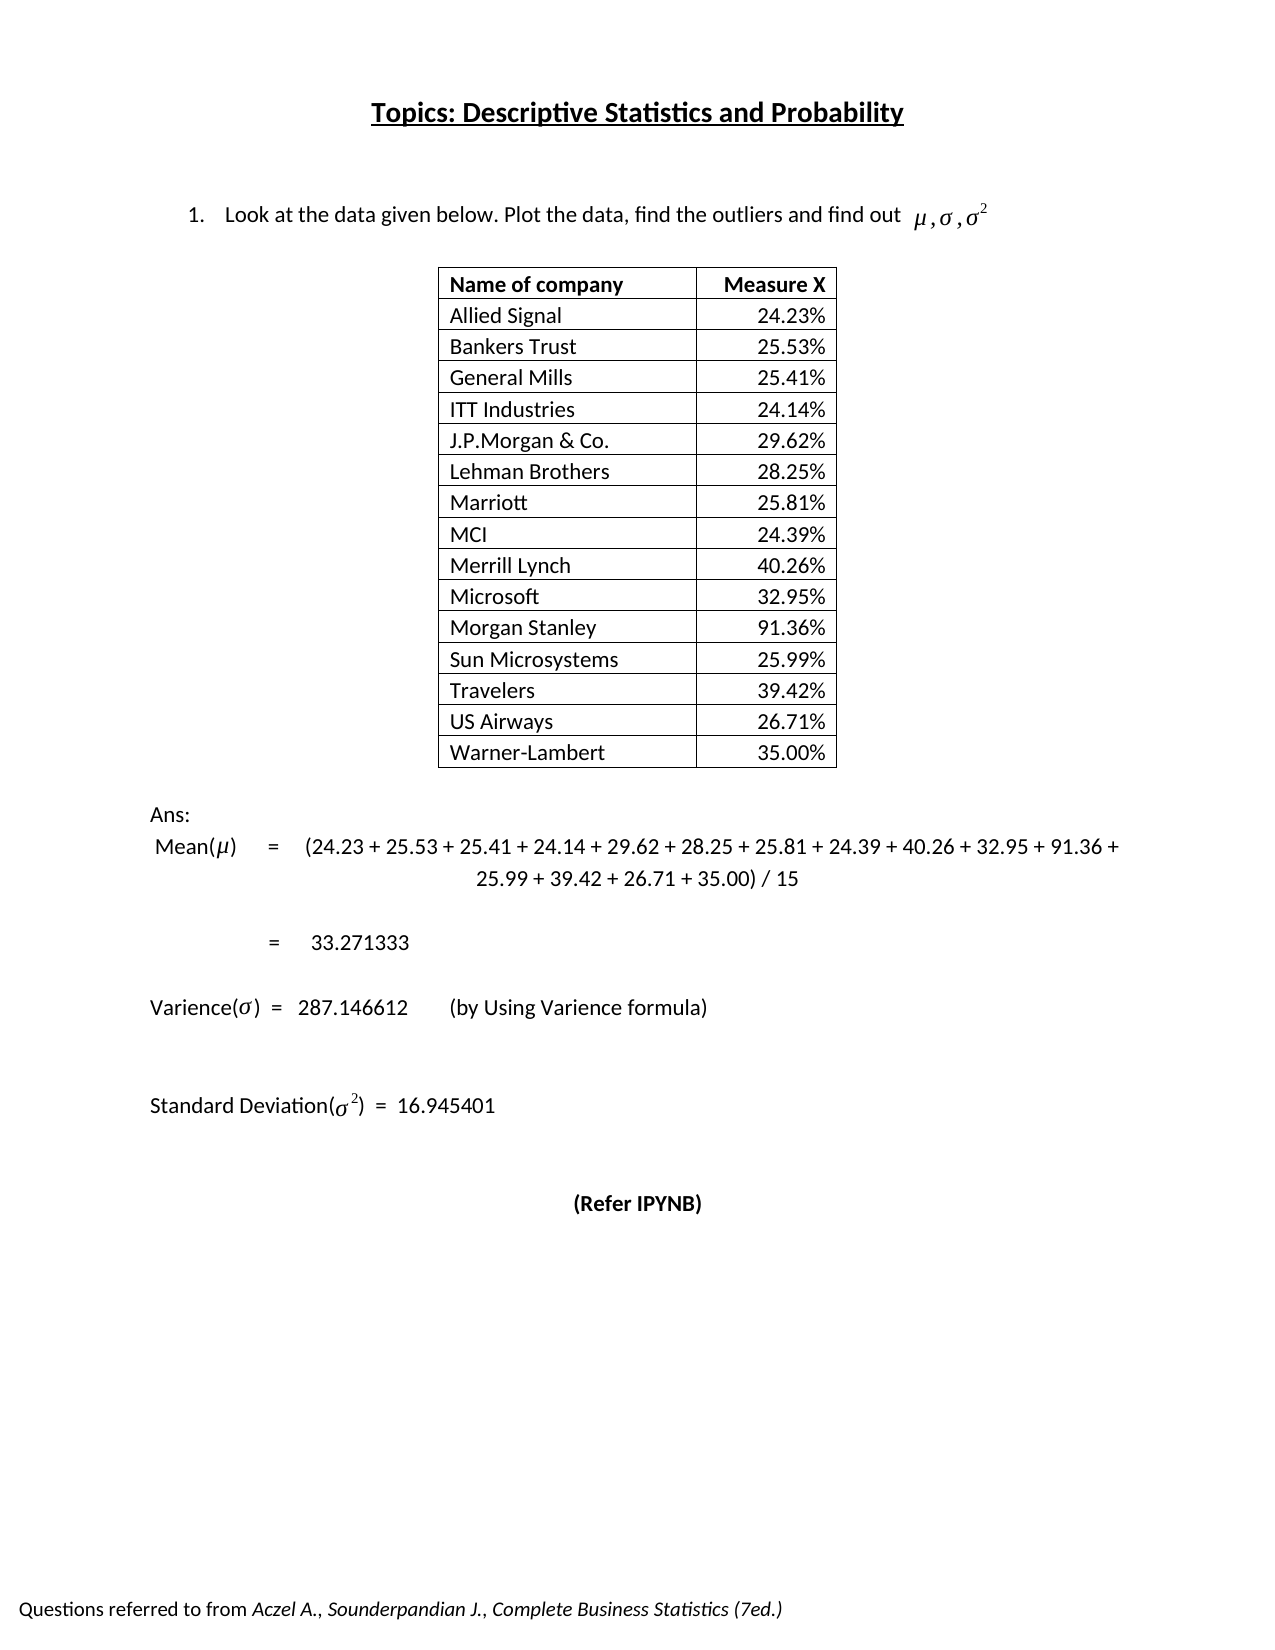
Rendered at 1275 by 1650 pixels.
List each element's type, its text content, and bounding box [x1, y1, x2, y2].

table_cell 25.41% [697, 361, 836, 392]
table_cell Allied Signal [439, 299, 696, 329]
table_cell 91.36% [697, 611, 836, 642]
table_cell 25.99% [697, 643, 836, 673]
table_cell General Mills [439, 361, 696, 392]
table_cell Marriott [439, 486, 696, 517]
table_cell 40.26% [697, 549, 836, 579]
table_cell 25.81% [697, 486, 836, 517]
table_cell 24.14% [697, 393, 836, 423]
table_header Measure X [697, 268, 836, 298]
table_cell US Airways [439, 705, 696, 735]
table_cell Sun Microsystems [439, 643, 696, 673]
table_cell 28.25% [697, 455, 836, 485]
table_cell Morgan Stanley [439, 611, 696, 642]
text Standard Deviation() = 16.945401 [150, 1089, 1125, 1121]
table_cell Lehman Brothers [439, 455, 696, 485]
table_cell 39.42% [697, 674, 836, 704]
table_cell 35.00% [697, 736, 836, 767]
text (Refer IPYNB) [150, 1189, 1125, 1217]
table_cell Warner-Lambert [439, 736, 696, 767]
table_cell 26.71% [697, 705, 836, 735]
table_cell Microsoft [439, 580, 696, 610]
text Topics: Descriptive Statistics and Probability [150, 94, 1125, 129]
table_cell Merrill Lynch [439, 549, 696, 579]
table_header Name of company [439, 268, 696, 298]
text Ans: [150, 800, 1125, 828]
table_cell 29.62% [697, 424, 836, 454]
table_cell ITT Industries [439, 393, 696, 423]
table_cell 24.39% [697, 518, 836, 548]
text = 33.271333 [150, 928, 1125, 957]
table_cell Bankers Trust [439, 330, 696, 360]
table_cell 24.23% [697, 299, 836, 329]
text Varience() = 287.146612 (by Using Varience formula) [150, 993, 1125, 1021]
table_cell MCI [439, 518, 696, 548]
table_cell J.P.Morgan & Co. [439, 424, 696, 454]
table_cell 25.53% [697, 330, 836, 360]
list Look at the data given below. Plot the data, find the outliers and find out [187, 199, 1125, 230]
table_cell 32.95% [697, 580, 836, 610]
text Mean() = (24.23 + 25.53 + 25.41 + 24.14 + 29.62 + 28.25 + 25.81 + 24.39 + 40.26 + 32.95 + 91.36 + 25.99 + 39.42 + 26.71 + 35.00) / 15 [150, 832, 1125, 892]
table_cell Travelers [439, 674, 696, 704]
